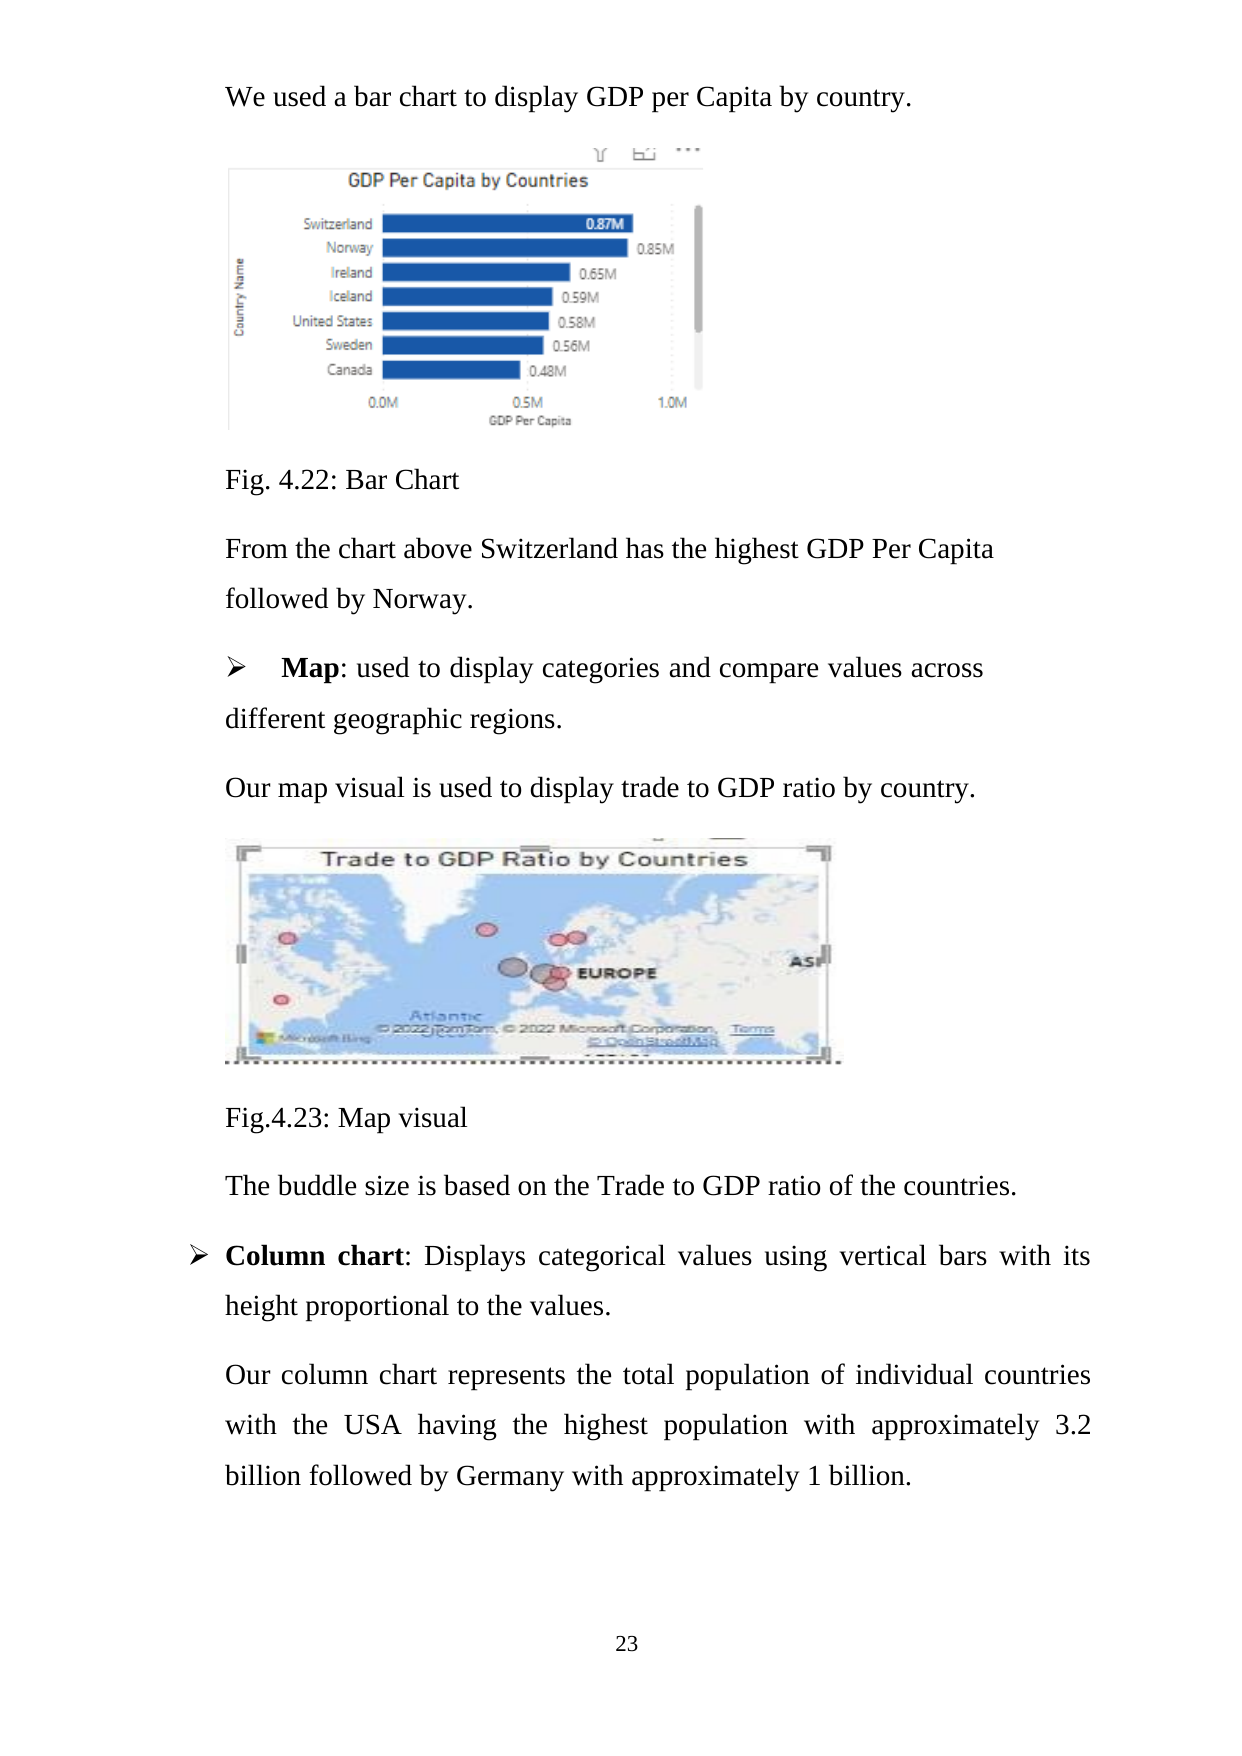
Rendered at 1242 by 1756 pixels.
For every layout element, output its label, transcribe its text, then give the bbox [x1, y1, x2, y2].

text Fig. 4.22: Bar Chart [225, 462, 1185, 496]
picture [228, 148, 704, 430]
picture [225, 838, 844, 1066]
text The buddle size is based on the Trade to GDP ratio of the countries. [225, 1168, 1185, 1202]
text Our map visual is used to display trade to GDP ratio by country. [225, 770, 1185, 803]
text From the chart above Switzerland has the highest GDP Per Capita followed by Norway. [225, 531, 1092, 615]
list Map: used to display categories and compare values across different geographic regions. [225, 651, 1091, 734]
text We used a bar chart to display GDP per Capita by country. [225, 79, 1185, 113]
list Column chart: Displays categorical values using vertical bars with its height proportional to the values. [187, 1238, 1091, 1322]
text Fig.4.23: Map visual [225, 1100, 1185, 1133]
text Our column chart represents the total population of individual countries with the USA having the highest population with approximately 3.2 billion followed by Germany with approximately 1 billion. [225, 1357, 1092, 1491]
